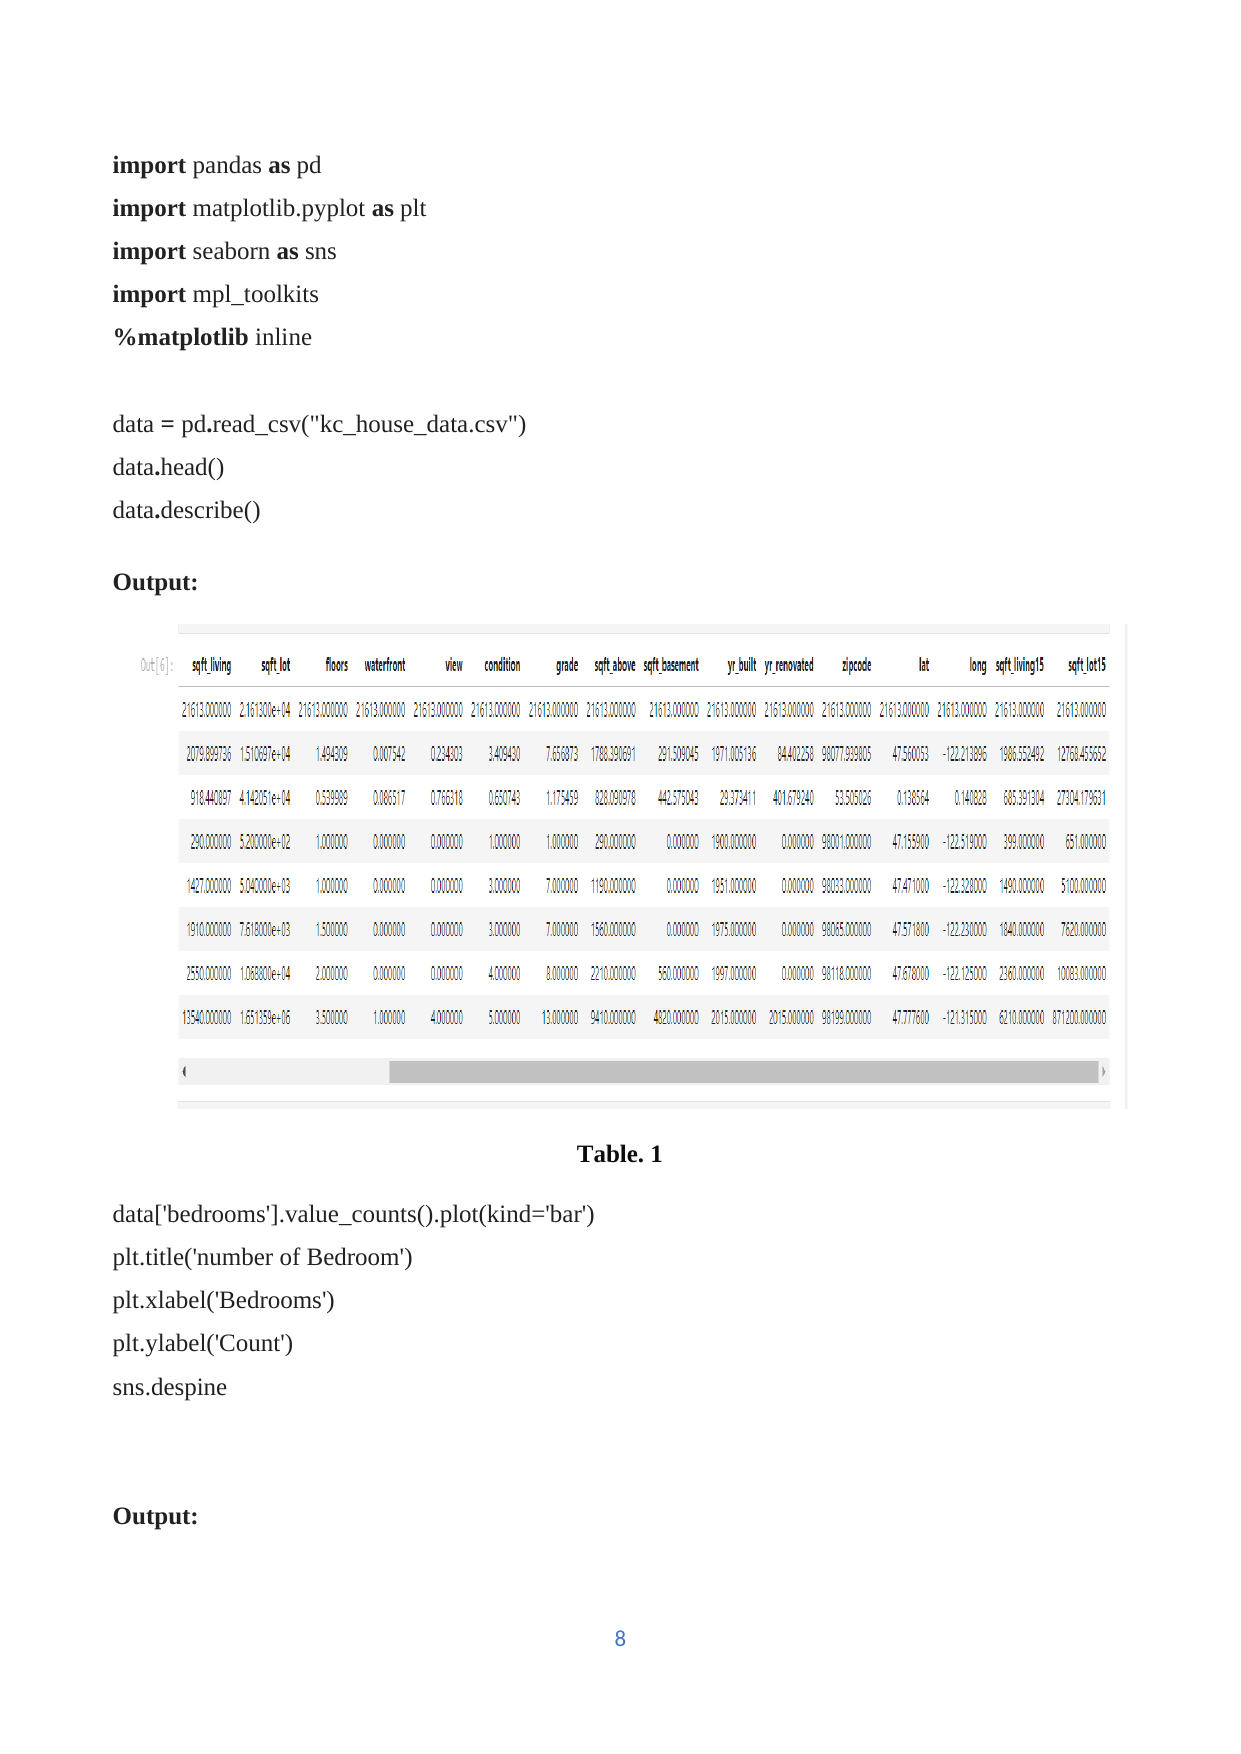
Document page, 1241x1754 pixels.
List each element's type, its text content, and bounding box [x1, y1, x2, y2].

text %matplotlib inline [112, 322, 1128, 351]
text data.describe() [112, 495, 1128, 524]
text Output: [112, 1501, 1128, 1530]
picture [112, 624, 1128, 1109]
text import matplotlib.pyplot as plt [112, 193, 1128, 222]
text data['bedrooms'].value_counts().plot(kind='bar') [112, 1199, 1128, 1228]
text sns.despine [112, 1372, 1128, 1400]
text plt.title('number of Bedroom') [112, 1242, 1128, 1271]
text plt.ylabel('Count') [112, 1328, 1128, 1357]
text plt.xlabel('Bedrooms') [112, 1285, 1128, 1314]
text import seaborn as sns [112, 236, 1128, 265]
text Table. 1 [112, 1139, 1052, 1168]
text data = pd.read_csv("kc_house_data.csv") [112, 409, 1128, 437]
text import mpl_toolkits [112, 279, 1128, 308]
text data.head() [112, 452, 1128, 481]
text import pandas as pd [112, 150, 1128, 179]
text Output: [112, 567, 1128, 596]
